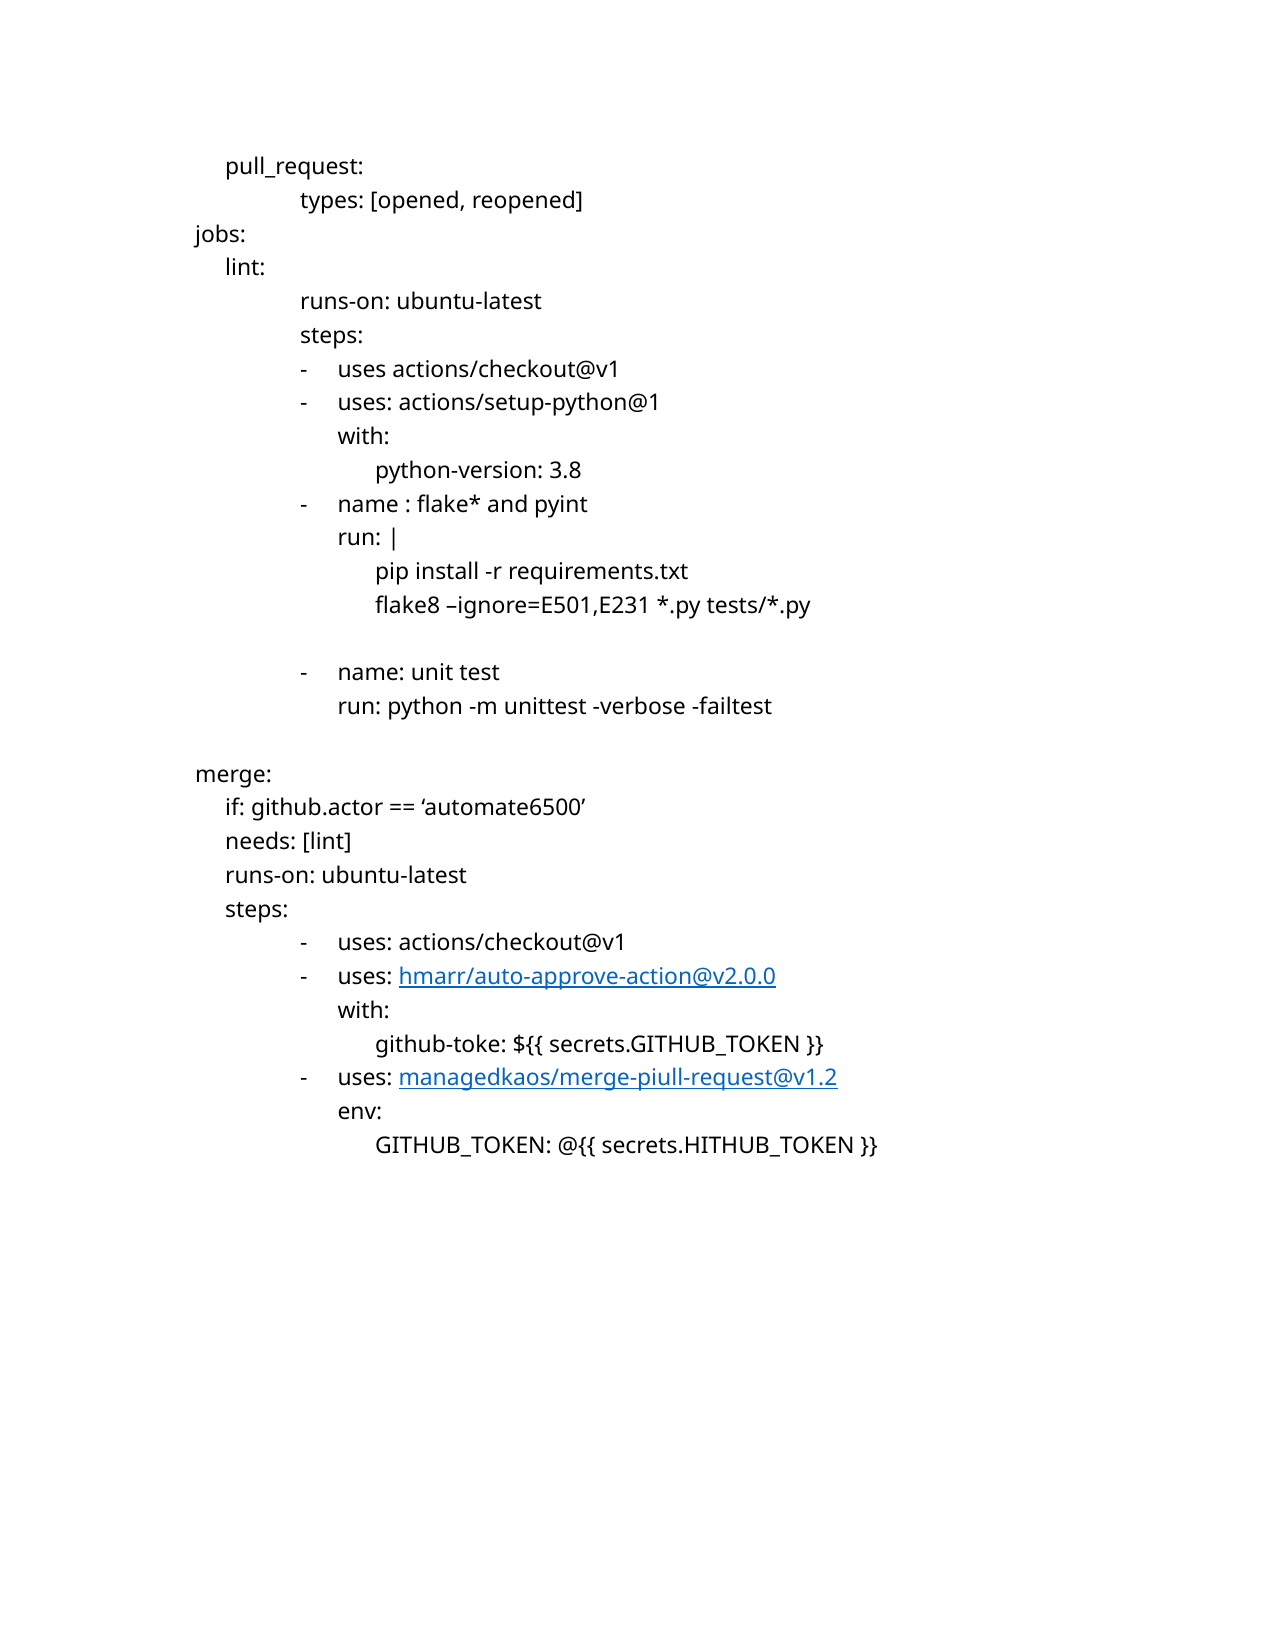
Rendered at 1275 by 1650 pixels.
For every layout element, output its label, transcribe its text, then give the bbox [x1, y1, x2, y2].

text python-version: 3.8 [337, 454, 1125, 485]
text run: | [337, 521, 1125, 552]
text run: python -m unittest -verbose -failtest [337, 690, 1125, 721]
text steps: [195, 319, 1125, 350]
text if: github.actor == ‘automate6500’ [195, 791, 1125, 822]
text with: [337, 994, 1125, 1025]
text github-toke: ${{ secrets.GITHUB_TOKEN }} [337, 1027, 1125, 1059]
list uses: actions/checkout@v1 [300, 926, 1125, 957]
list name: unit test [300, 656, 1125, 687]
text with: [337, 420, 1125, 451]
list uses: actions/setup-python@1 [300, 386, 1125, 417]
list uses: managedkaos/merge-piull-request@v1.2 [300, 1061, 1125, 1092]
text merge: [195, 757, 1125, 789]
text pip install -r requirements.txt [337, 555, 1125, 586]
text types: [opened, reopened] [195, 184, 1125, 215]
text flake8 –ignore=E501,E231 *.py tests/*.py [337, 589, 1125, 620]
text GITHUB_TOKEN: @{{ secrets.HITHUB_TOKEN }} [337, 1129, 1125, 1160]
text steps: [195, 892, 1125, 924]
list name : flake* and pyint [300, 487, 1125, 519]
text pull_request: [195, 150, 1125, 181]
text needs: [lint] [195, 825, 1125, 856]
text env: [337, 1095, 1125, 1126]
text jobs: [195, 217, 1125, 249]
text runs-on: ubuntu-latest [195, 859, 1125, 890]
text runs-on: ubuntu-latest [195, 285, 1125, 316]
list uses actions/checkout@v1 [300, 352, 1125, 384]
list uses: hmarr/auto-approve-action@v2.0.0 [300, 960, 1125, 991]
text lint: [195, 251, 1125, 282]
